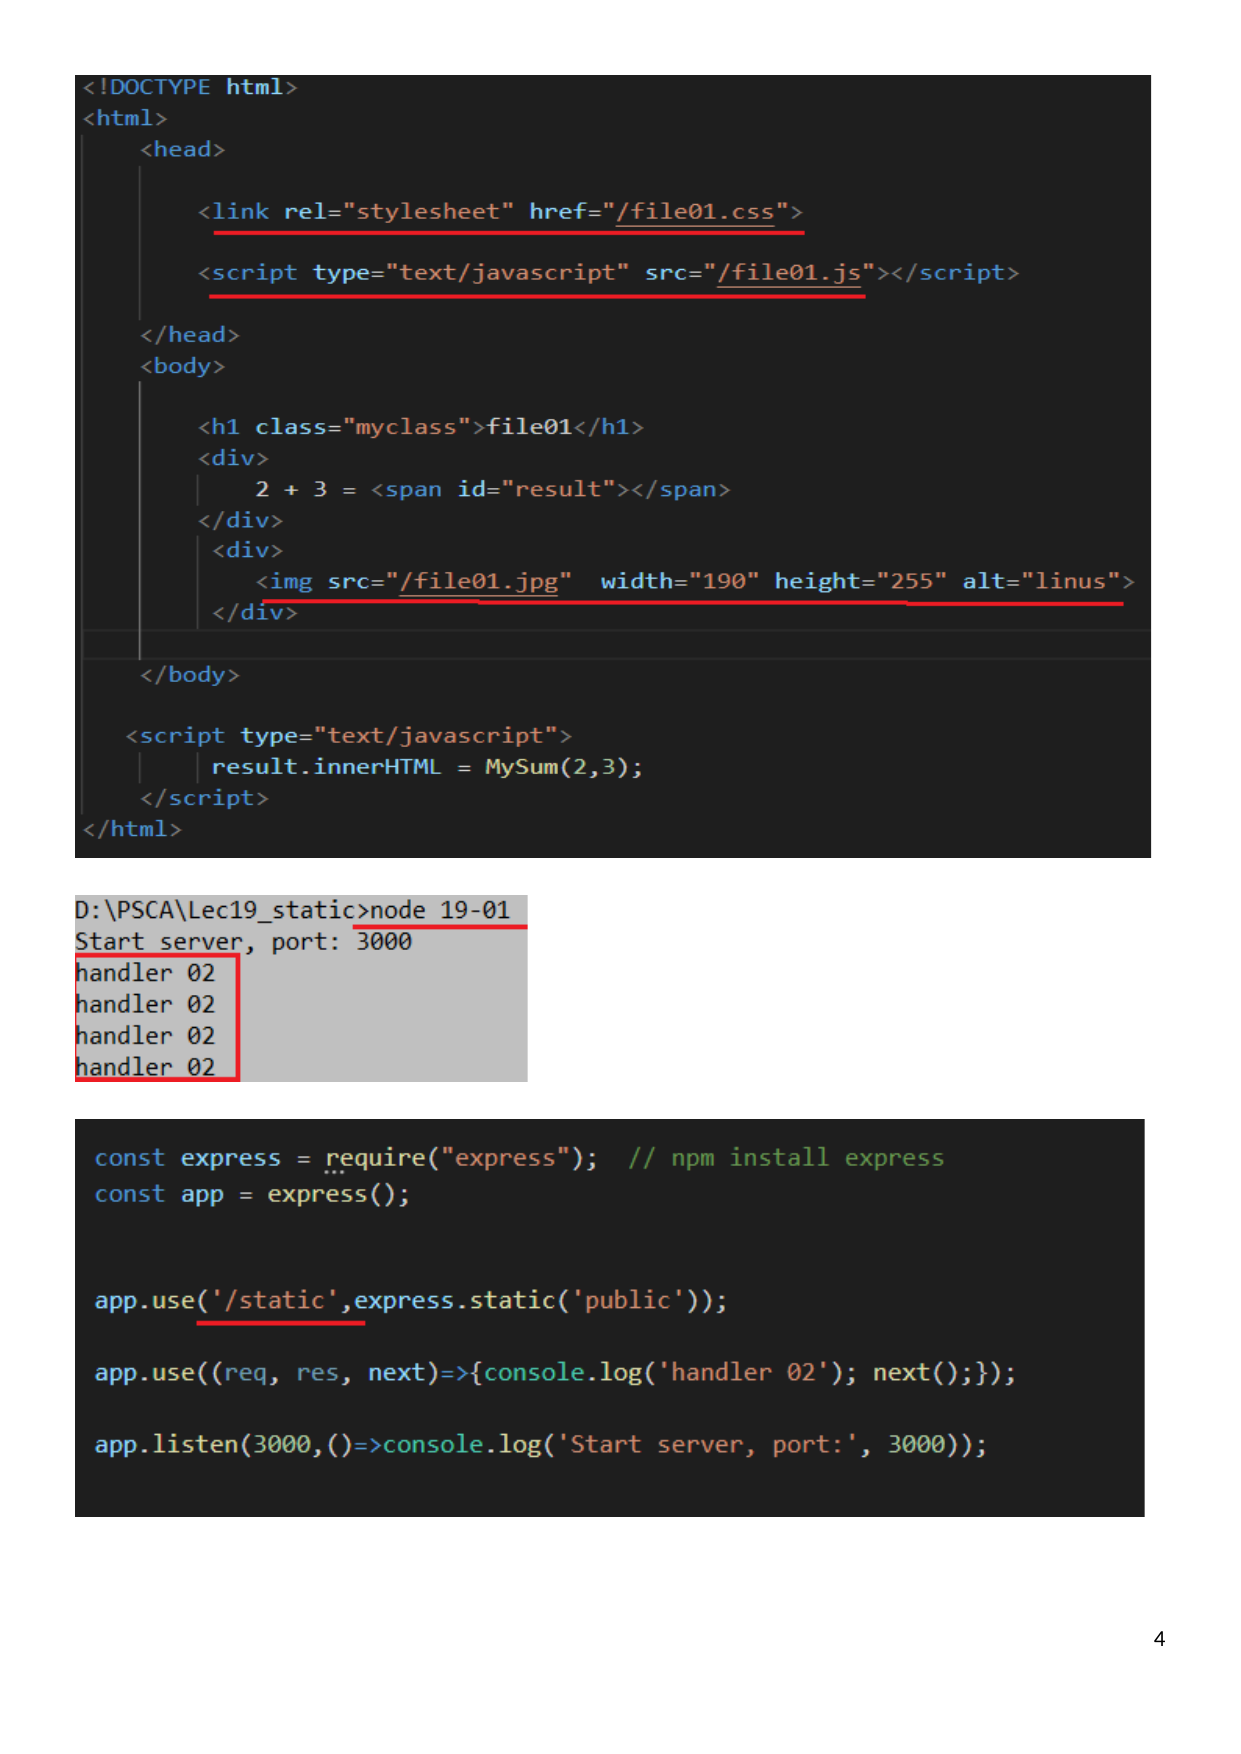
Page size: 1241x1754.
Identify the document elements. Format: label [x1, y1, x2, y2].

picture [75, 75, 1152, 858]
picture [75, 1119, 1145, 1517]
picture [75, 895, 528, 1082]
